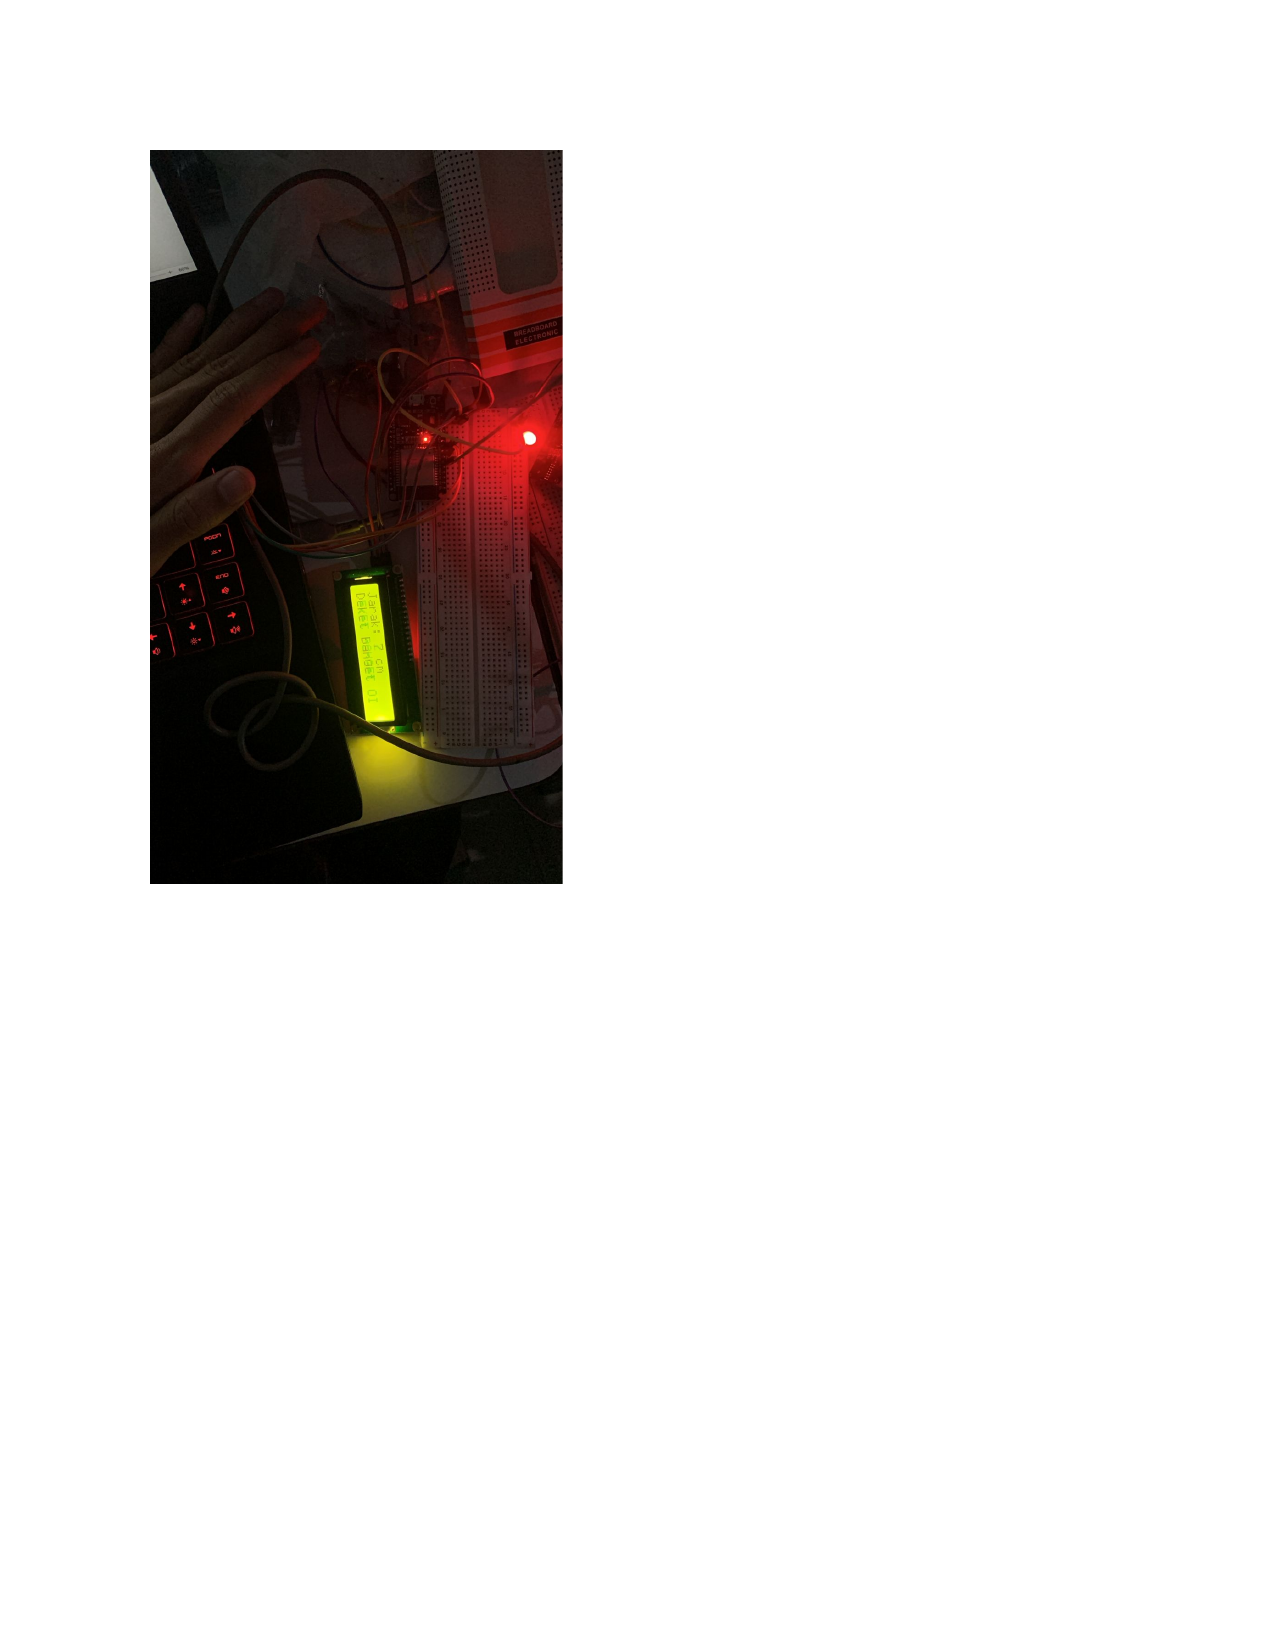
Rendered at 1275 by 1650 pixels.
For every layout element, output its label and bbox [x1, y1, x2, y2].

picture [150, 150, 563, 884]
